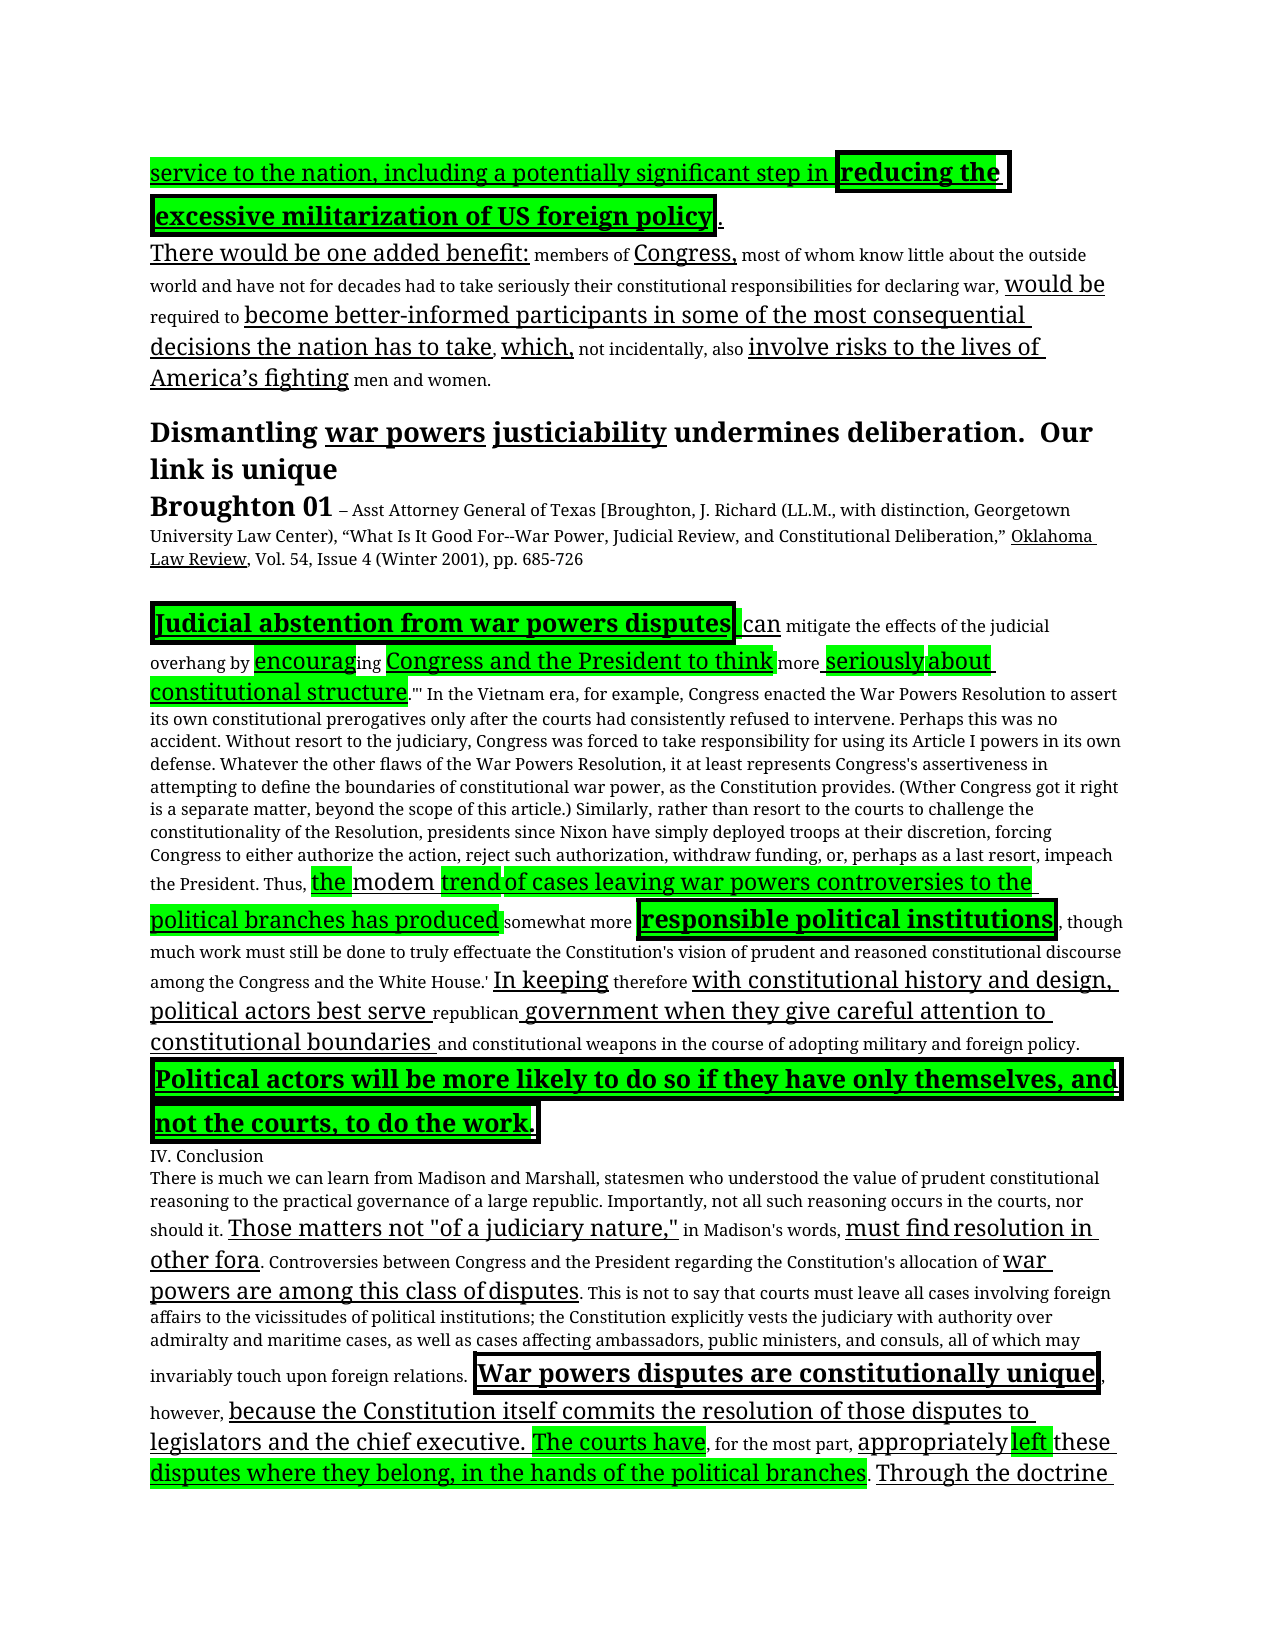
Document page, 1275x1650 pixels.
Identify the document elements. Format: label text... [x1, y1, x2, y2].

subtitle Dismantling war powers justiciability undermines deliberation. Our link is unique [150, 414, 1125, 488]
text Broughton 01 – Asst Attorney General of Texas [Broughton, J. Richard (LL.M., with distinction, Georgetown University Law Center), “What Is It Good For--War Power, Judicial Review, and Constitutional Deliberation,” Oklahoma Law Review, Vol. 54, Issue 4 (Winter 2001), pp. 685-726 [150, 488, 1125, 570]
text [150, 1167, 1125, 1489]
text There would be one added benefit: members of Congress, most of whom know little about the outside world and have not for decades had to take seriously their constitutional responsibilities for declaring war, would be required to become better-informed participants in some of the most consequential decisions the nation has to take, which, not incidentally, also involve risks to the lives of America’s fighting men and women. [150, 237, 1125, 393]
text Judicial abstention from war powers disputes can mitigate the effects of the judicial overhang by encouraging Congress and the President to think more seriously about constitutional structure."' In the Vietnam era, for example, Congress enacted the War Powers Resolution to assert its own constitutional prerogatives only after the courts had consistently refused to intervene. Perhaps this was no accident. Without resort to the judiciary, Congress was forced to take responsibility for using its Article I powers in its own defense. Whatever the other flaws of the War Powers Resolution, it at least represents Congress's assertiveness in attempting to define the boundaries of constitutional war power, as the Constitution provides. (Wther Congress got it right is a separate matter, beyond the scope of this article.) Similarly, rather than resort to the courts to challenge the constitutionality of the Resolution, presidents since Nixon have simply deployed troops at their discretion, forcing Congress to either authorize the action, reject such authorization, withdraw funding, or, perhaps as a last resort, impeach the President. Thus, the modem trend of cases leaving war powers controversies to the political branches has produced somewhat more responsible political institutions, though much work must still be done to truly effectuate the Constitution's vision of prudent and reasoned constitutional discourse among the Congress and the White House.' In keeping therefore with constitutional history and design, political actors best serve republican government when they give careful attention to constitutional boundaries and constitutional weapons in the course of adopting military and foreign policy. Political actors will be more likely to do so if they have only themselves, and not the courts, to do the work. [150, 601, 1125, 1144]
text IV. Conclusion [150, 1144, 1125, 1167]
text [150, 150, 1125, 237]
